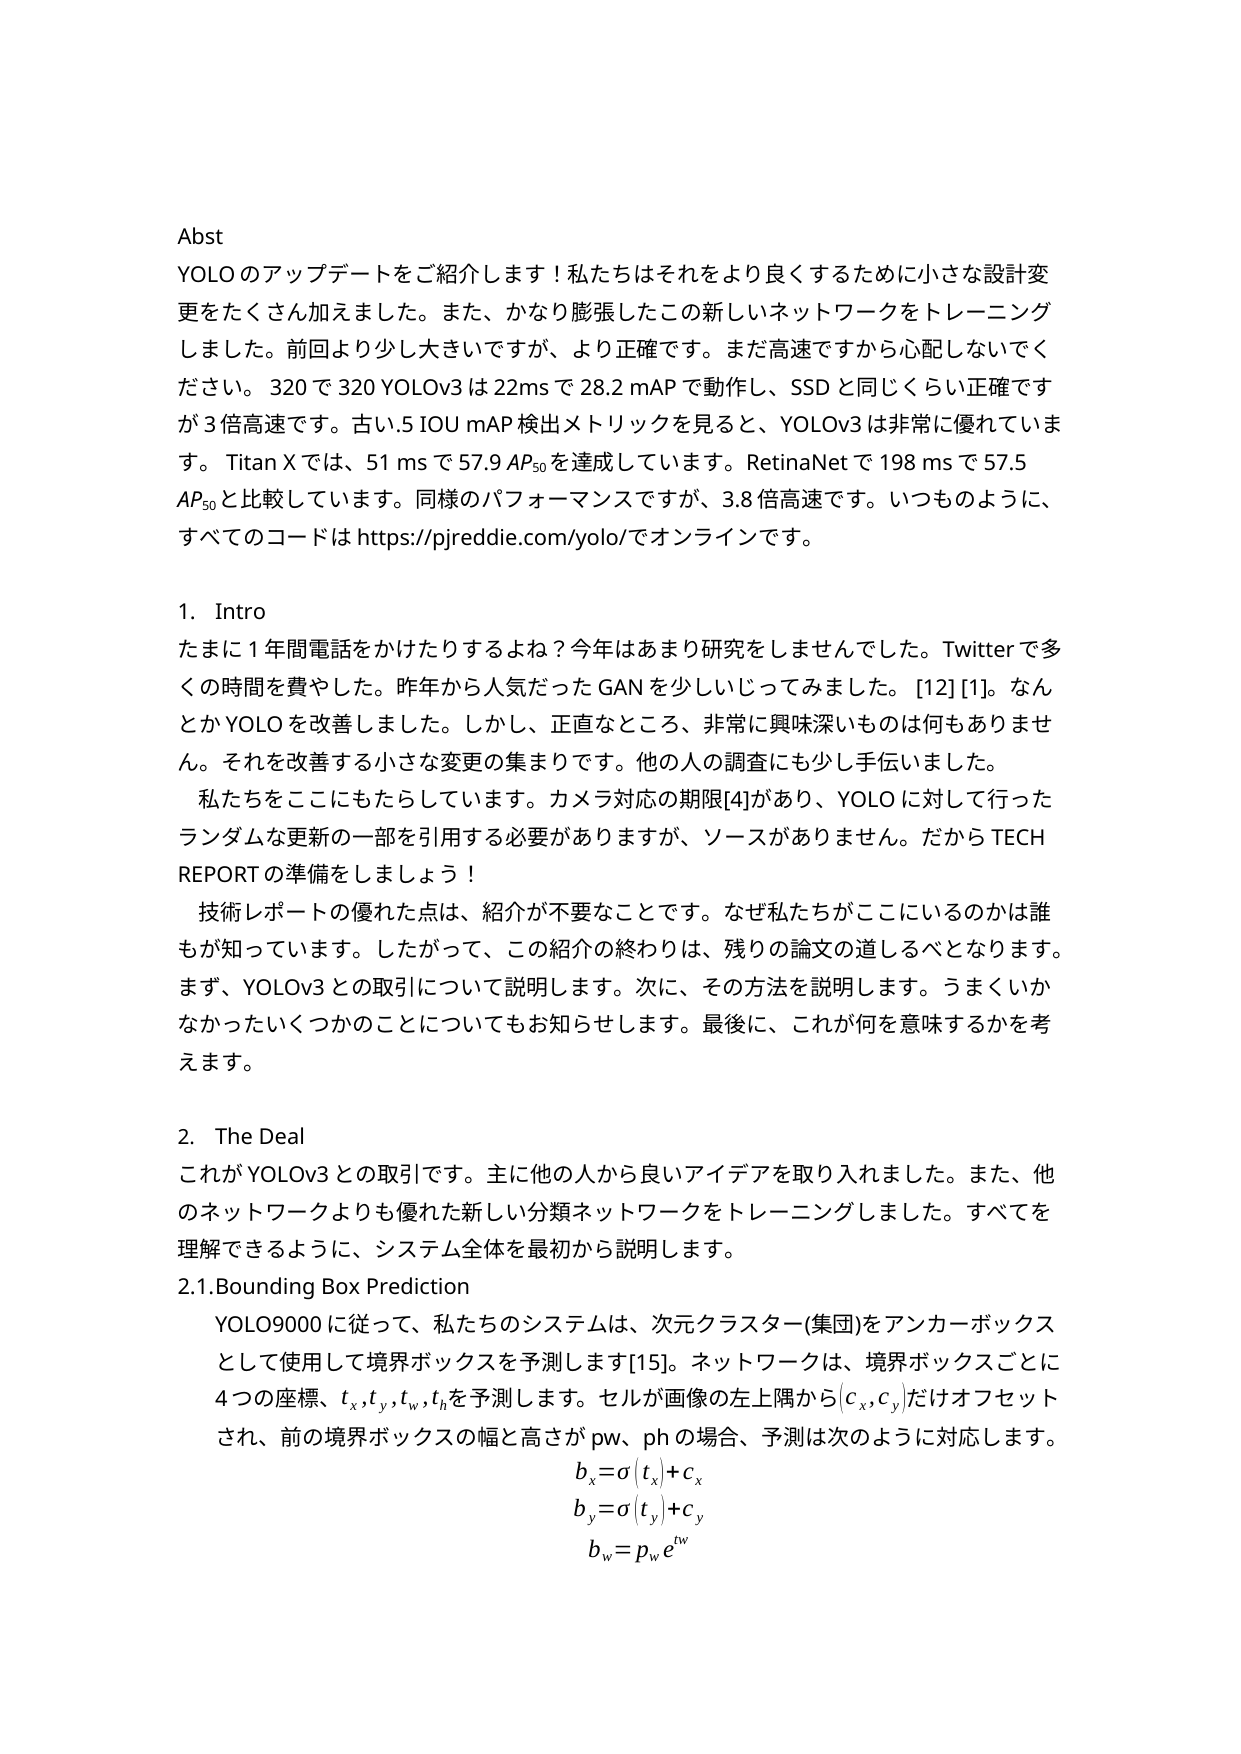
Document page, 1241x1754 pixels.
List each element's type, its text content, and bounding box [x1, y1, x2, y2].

text たまに1年間電話をかけたりするよね？今年はあまり研究をしませんでした。Twitterで多くの時間を費やした。昨年から人気だったGANを少しいじってみました。 [12] [1]。なんとかYOLOを改善しました。しかし、正直なところ、非常に興味深いものは何もありません。それを改善する小さな変更の集まりです。他の人の調査にも少し手伝いました。 [177, 629, 1063, 779]
list Bounding Box Prediction [177, 1267, 1063, 1304]
text YOLOのアップデートをご紹介します！私たちはそれをより良くするために小さな設計変更をたくさん加えました。また、かなり膨張したこの新しいネットワークをトレーニングしました。前回より少し大きいですが、より正確です。まだ高速ですから心配しないでください。 320で320 YOLOv3は22msで28.2 mAPで動作し、SSDと同じくらい正確ですが3倍高速です。古い.5 IOU mAP検出メトリックを見ると、YOLOv3は非常に優れています。 Titan Xでは、51 msで57.9 AP50を達成しています。RetinaNetで198 msで57.5 AP50と比較しています。同様のパフォーマンスですが、3.8倍高速です。いつものように、すべてのコードはhttps://pjreddie.com/yolo/でオンラインです。 [177, 254, 1063, 554]
text 私たちをここにもたらしています。カメラ対応の期限[4]があり、YOLOに対して行ったランダムな更新の一部を引用する必要がありますが、ソースがありません。だからTECH REPORTの準備をしましょう！ [177, 779, 1063, 892]
text これがYOLOv3との取引です。主に他の人から良いアイデアを取り入れました。また、他のネットワークよりも優れた新しい分類ネットワークをトレーニングしました。すべてを理解できるように、システム全体を最初から説明します。 [177, 1154, 1063, 1267]
list The Deal [177, 1117, 1063, 1154]
list Intro [177, 592, 1063, 629]
text 技術レポートの優れた点は、紹介が不要なことです。なぜ私たちがここにいるのかは誰もが知っています。したがって、この紹介の終わりは、残りの論文の道しるべとなります。まず、YOLOv3との取引について説明します。次に、その方法を説明します。うまくいかなかったいくつかのことについてもお知らせします。最後に、これが何を意味するかを考えます。 [177, 892, 1063, 1079]
list YOLO9000に従って、私たちのシステムは、次元クラスター(集団)をアンカーボックスとして使用して境界ボックスを予測します[15]。ネットワークは、境界ボックスごとに4つの座標、を予測します。セルが画像の左上隅からだけオフセットされ、前の境界ボックスの幅と高さがpw、phの場合、予測は次のように対応します。 [215, 1304, 1063, 1454]
text Abst [177, 217, 1063, 254]
